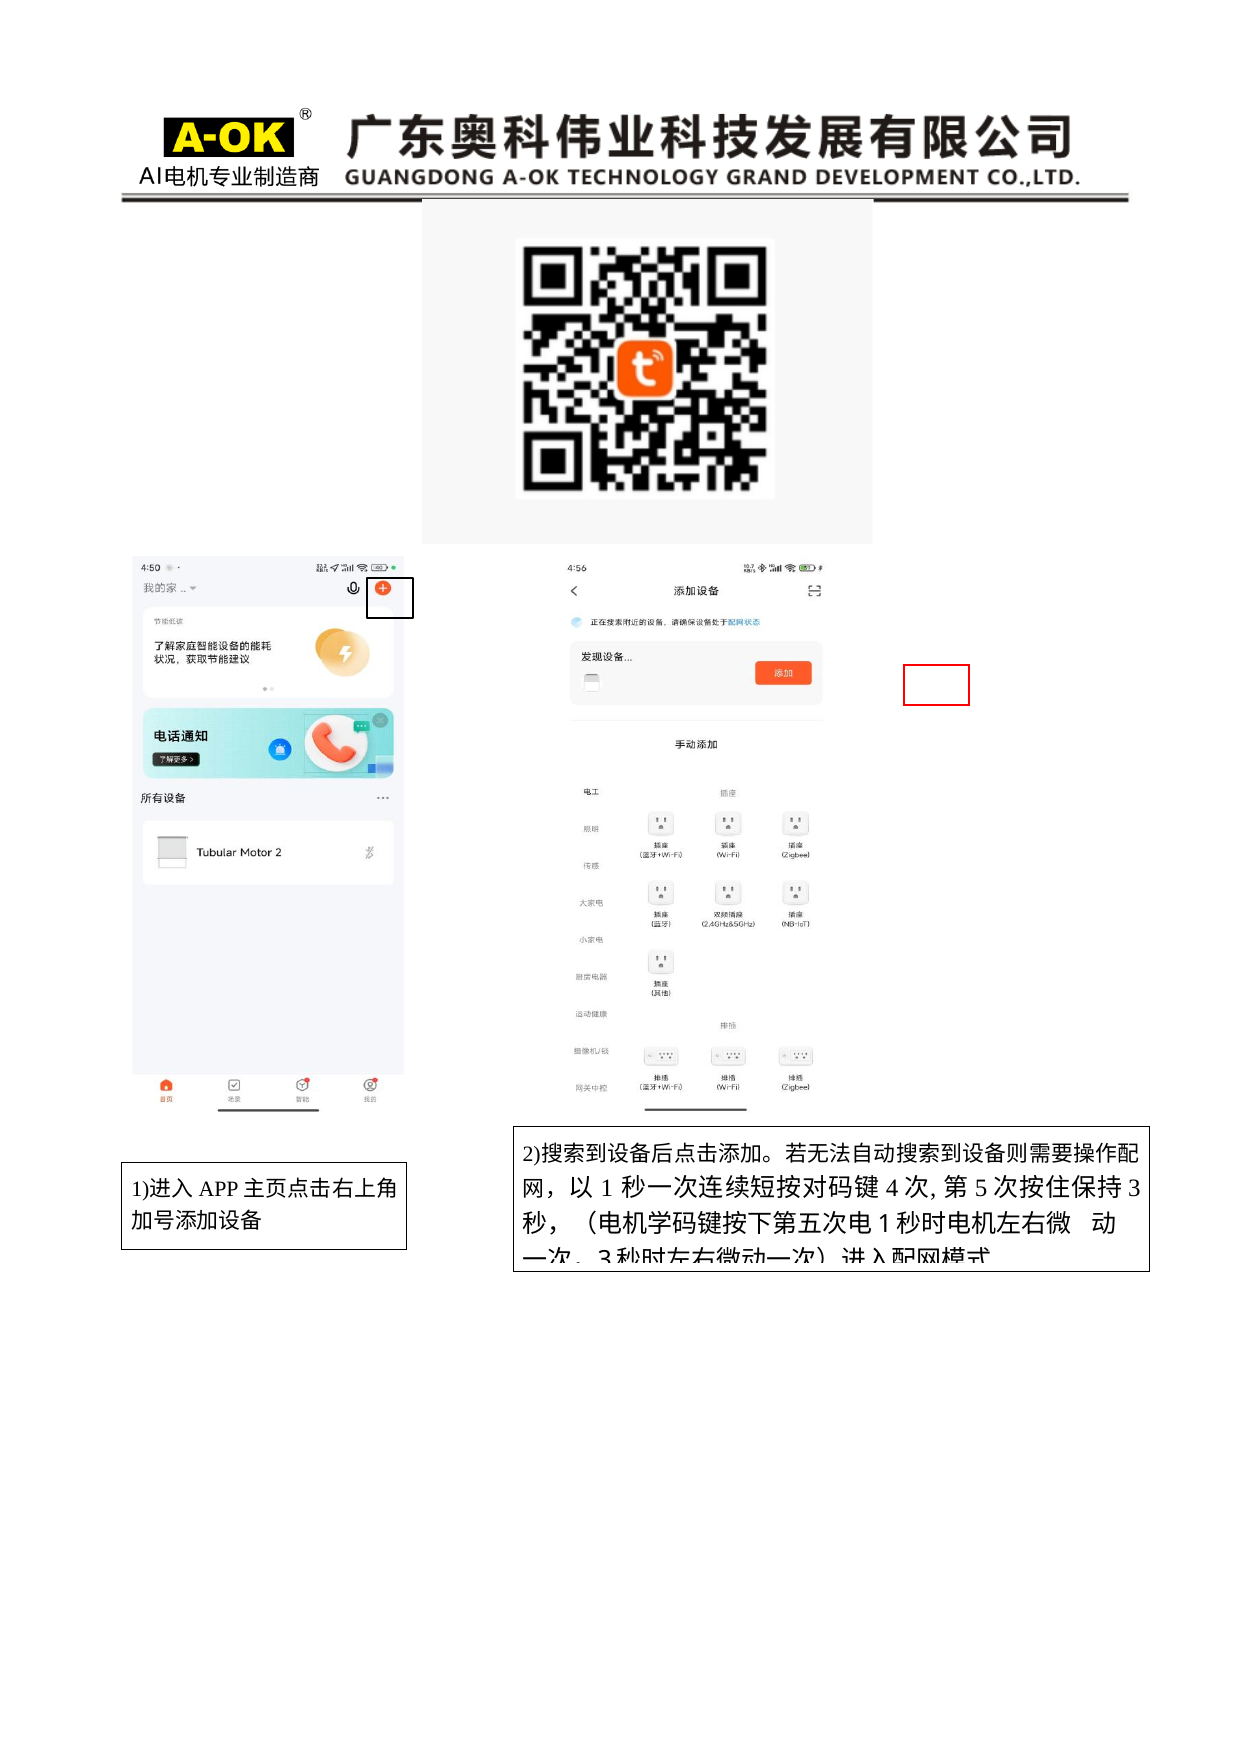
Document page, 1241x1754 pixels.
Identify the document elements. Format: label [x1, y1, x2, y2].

picture [560, 557, 832, 1115]
picture [115, 90, 1136, 544]
picture [368, 579, 404, 617]
picture [132, 556, 404, 1115]
